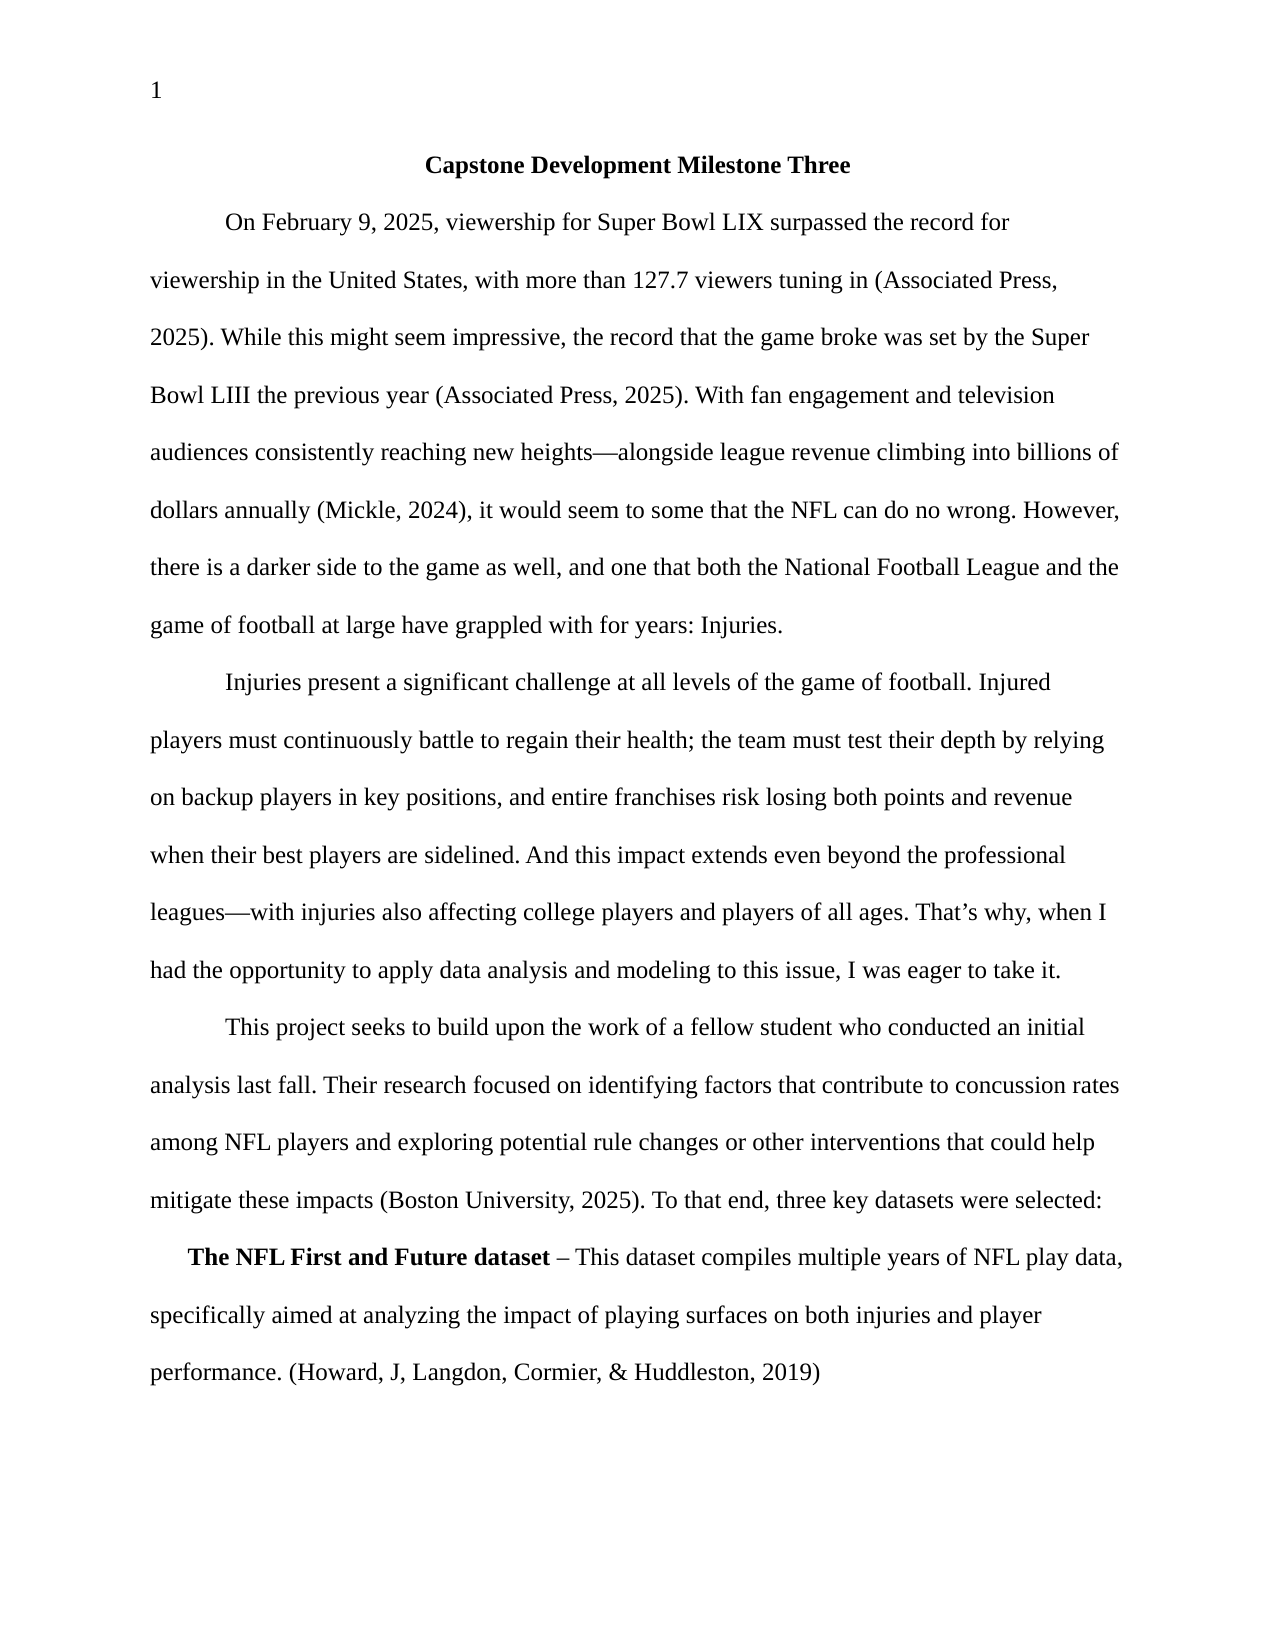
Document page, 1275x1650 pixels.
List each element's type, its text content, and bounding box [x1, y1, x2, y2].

text Capstone Development Milestone Three [150, 150, 1125, 179]
text On February 9, 2025, viewership for Super Bowl LIX surpassed the record for viewership in the United States, with more than 127.7 viewers tuning in (Associated Press, 2025). While this might seem impressive, the record that the game broke was set by the Super Bowl LIII the previous year (Associated Press, 2025). With fan engagement and television audiences consistently reaching new heights—alongside league revenue climbing into billions of dollars annually (Mickle, 2024), it would seem to some that the NFL can do no wrong. However, there is a darker side to the game as well, and one that both the National Football League and the game of football at large have grappled with for years: Injuries. [150, 207, 1125, 639]
text Injuries present a significant challenge at all levels of the game of football. Injured players must continuously battle to regain their health; the team must test their depth by relying on backup players in key positions, and entire franchises risk losing both points and revenue when their best players are sidelined. And this impact extends even beyond the professional leagues—with injuries also affecting college players and players of all ages. That’s why, when I had the opportunity to apply data analysis and modeling to this issue, I was eager to take it. [150, 667, 1125, 984]
text The NFL First and Future dataset – This dataset compiles multiple years of NFL play data, specifically aimed at analyzing the impact of playing surfaces on both injuries and player performance. (Howard, J, Langdon, Cormier, & Huddleston, 2019) [150, 1242, 1125, 1386]
text This project seeks to build upon the work of a fellow student who conducted an initial analysis last fall. Their research focused on identifying factors that contribute to concussion rates among NFL players and exploring potential rule changes or other interventions that could help mitigate these impacts (Boston University, 2025). To that end, three key datasets were selected: [150, 1012, 1125, 1214]
